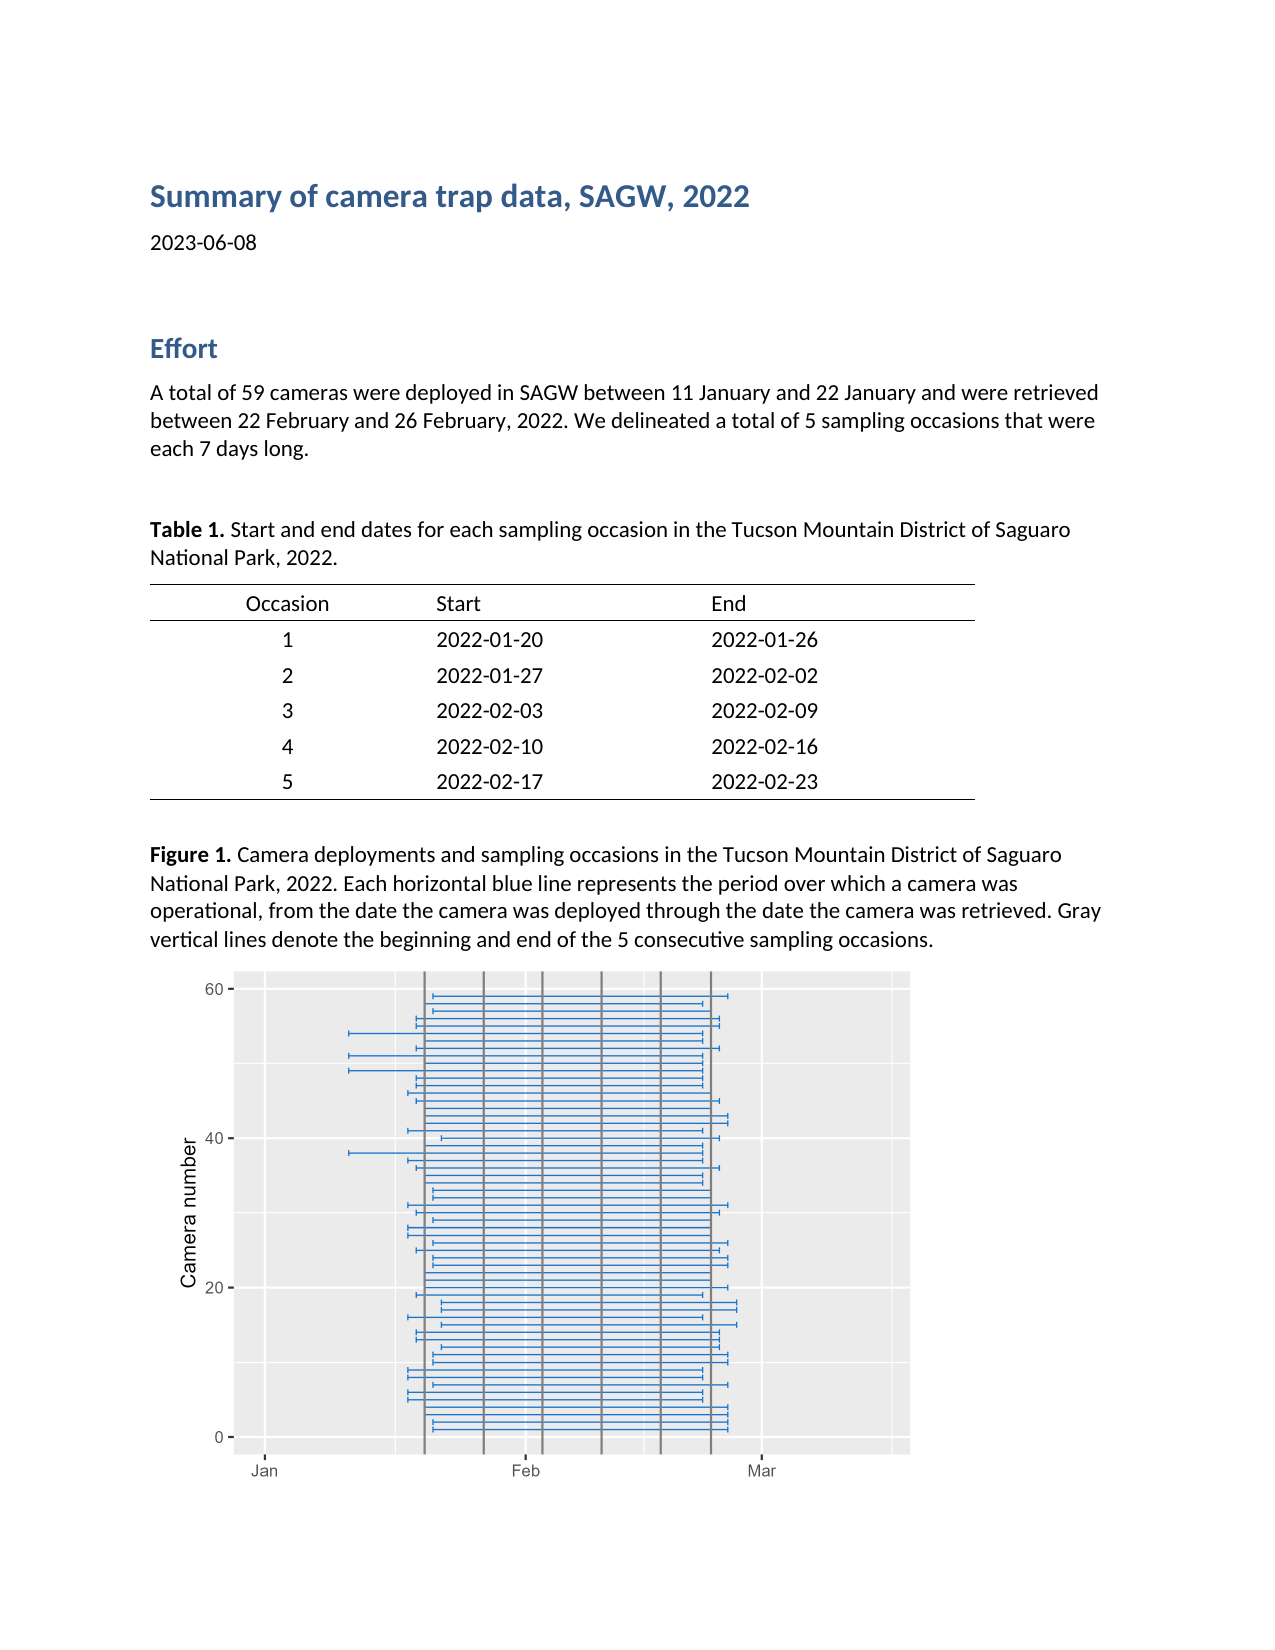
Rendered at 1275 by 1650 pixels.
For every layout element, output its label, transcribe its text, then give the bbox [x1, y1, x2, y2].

table_header Start [425, 585, 700, 620]
table_cell 2022-02-09 [700, 693, 975, 728]
table_cell 4 [150, 728, 425, 763]
title Summary of camera trap data, SAGW, 2022 [150, 175, 1125, 216]
table_cell 2022-02-03 [425, 693, 700, 728]
table_cell 2022-01-27 [425, 657, 700, 692]
table_cell 5 [150, 764, 425, 799]
text Table 1. Start and end dates for each sampling occasion in the Tucson Mountain District of Saguaro National Park, 2022. [150, 515, 1125, 571]
table_cell 2022-01-20 [425, 621, 700, 657]
table_cell 2022-01-26 [700, 621, 975, 657]
table_cell 2022-02-02 [700, 657, 975, 692]
text A total of 59 cameras were deployed in SAGW between 11 January and 22 January and were retrieved between 22 February and 26 February, 2022. We delineated a total of 5 sampling occasions that were each 7 days long. [150, 378, 1125, 462]
table_header End [700, 585, 975, 620]
table_cell 1 [150, 621, 425, 657]
table_header Occasion [150, 585, 425, 620]
picture [168, 965, 922, 1492]
table_cell 2 [150, 657, 425, 692]
subtitle Effort [150, 330, 1125, 366]
table_cell 3 [150, 693, 425, 728]
table_cell 2022-02-16 [700, 728, 975, 763]
text 2023-06-08 [150, 228, 1125, 256]
table_cell 2022-02-17 [425, 764, 700, 799]
table_cell 2022-02-10 [425, 728, 700, 763]
text Figure 1. Camera deployments and sampling occasions in the Tucson Mountain District of Saguaro National Park, 2022. Each horizontal blue line represents the period over which a camera was operational, from the date the camera was deployed through the date the camera was retrieved. Gray vertical lines denote the beginning and end of the 5 consecutive sampling occasions. [150, 841, 1125, 953]
table_cell 2022-02-23 [700, 764, 975, 799]
